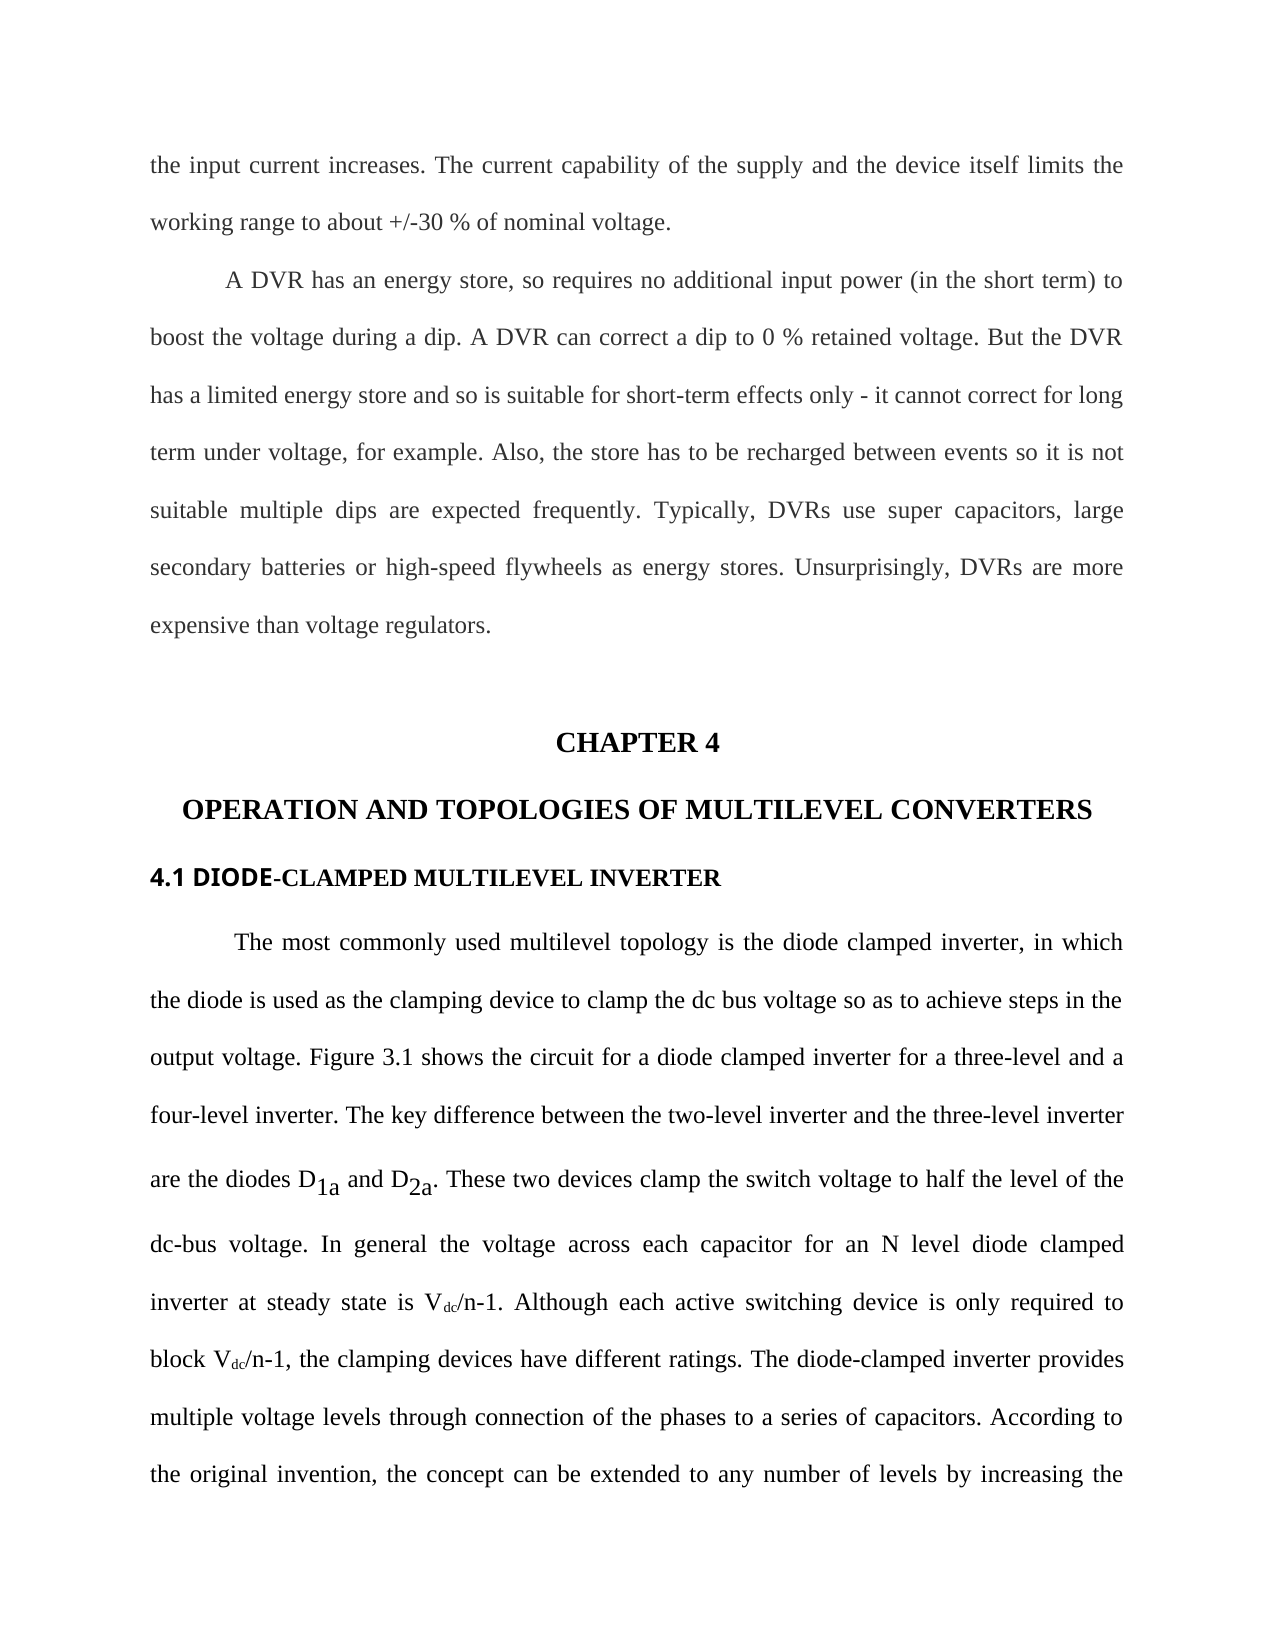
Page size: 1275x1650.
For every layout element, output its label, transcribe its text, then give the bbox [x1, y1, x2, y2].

text 4.1 DIODE-CLAMPED MULTILEVEL INVERTER [150, 859, 1125, 893]
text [150, 927, 1125, 1488]
text CHAPTER 4 [150, 725, 1125, 758]
text A DVR has an energy store, so requires no additional input power (in the short term) to boost the voltage during a dip. A DVR can correct a dip to 0 % retained voltage. But the DVR has a limited energy store and so is suitable for short-term effects only - it cannot correct for long term under voltage, for example. Also, the store has to be recharged between events so it is not suitable multiple dips are expected frequently. Typically, DVRs use super capacitors, large secondary batteries or high-speed flywheels as energy stores. Unsurprisingly, DVRs are more expensive than voltage regulators. [150, 265, 1125, 639]
text OPERATION AND TOPOLOGIES OF MULTILEVEL CONVERTERS [150, 792, 1125, 826]
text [150, 150, 1125, 236]
